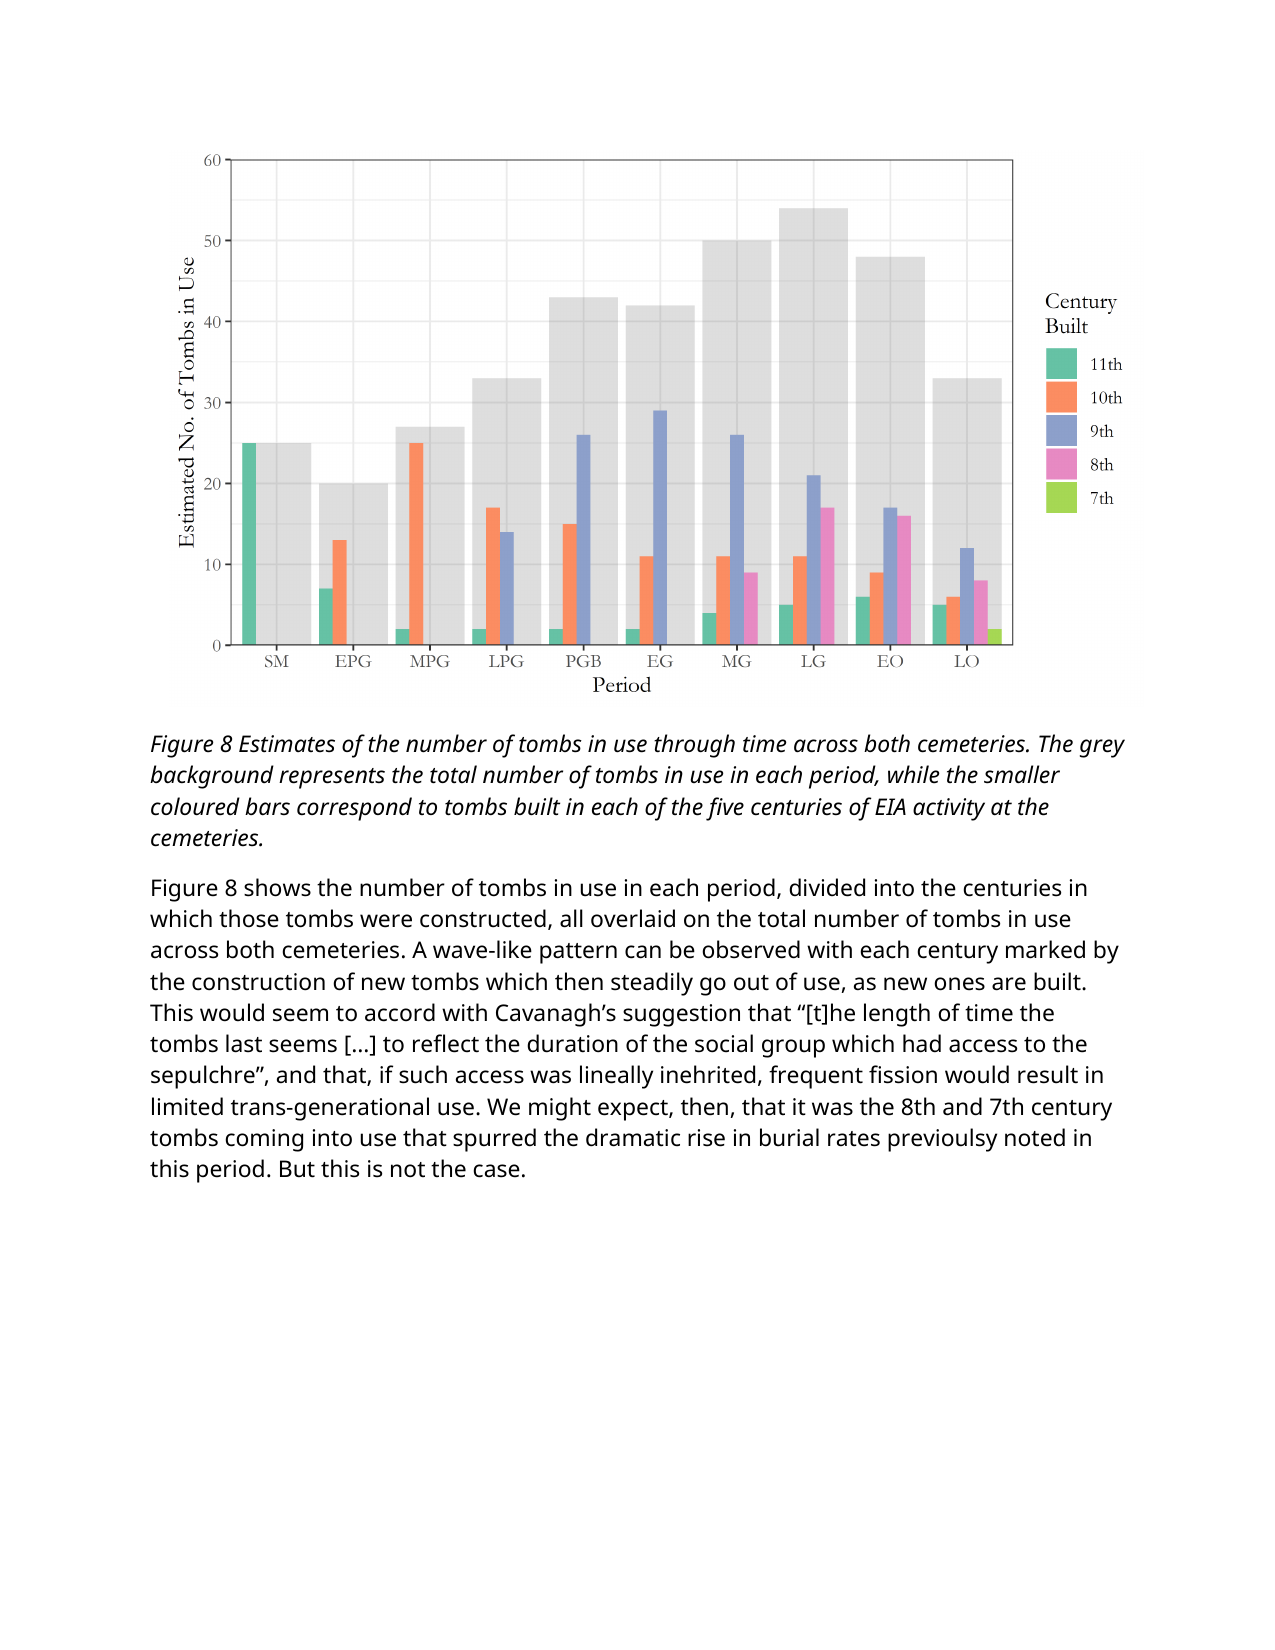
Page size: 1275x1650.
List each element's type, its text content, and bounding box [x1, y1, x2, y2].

picture [168, 150, 1144, 707]
text Figure 8 Estimates of the number of tombs in use through time across both cemeteries. The grey background represents the total number of tombs in use in each period, while the smaller coloured bars correspond to tombs built in each of the five centuries of EIA activity at the cemeteries. [150, 728, 1125, 853]
text Figure 8 shows the number of tombs in use in each period, divided into the centuries in which those tombs were constructed, all overlaid on the total number of tombs in use across both cemeteries. A wave-like pattern can be observed with each century marked by the construction of new tombs which then steadily go out of use, as new ones are built. This would seem to accord with Cavanagh’s suggestion that “[t]he length of time the tombs last seems […] to reflect the duration of the social group which had access to the sepulchre”, and that, if such access was lineally inehrited, frequent fission would result in limited trans-generational use. We might expect, then, that it was the 8th and 7th century tombs coming into use that spurred the dramatic rise in burial rates previoulsy noted in this period. But this is not the case. [150, 872, 1125, 1184]
